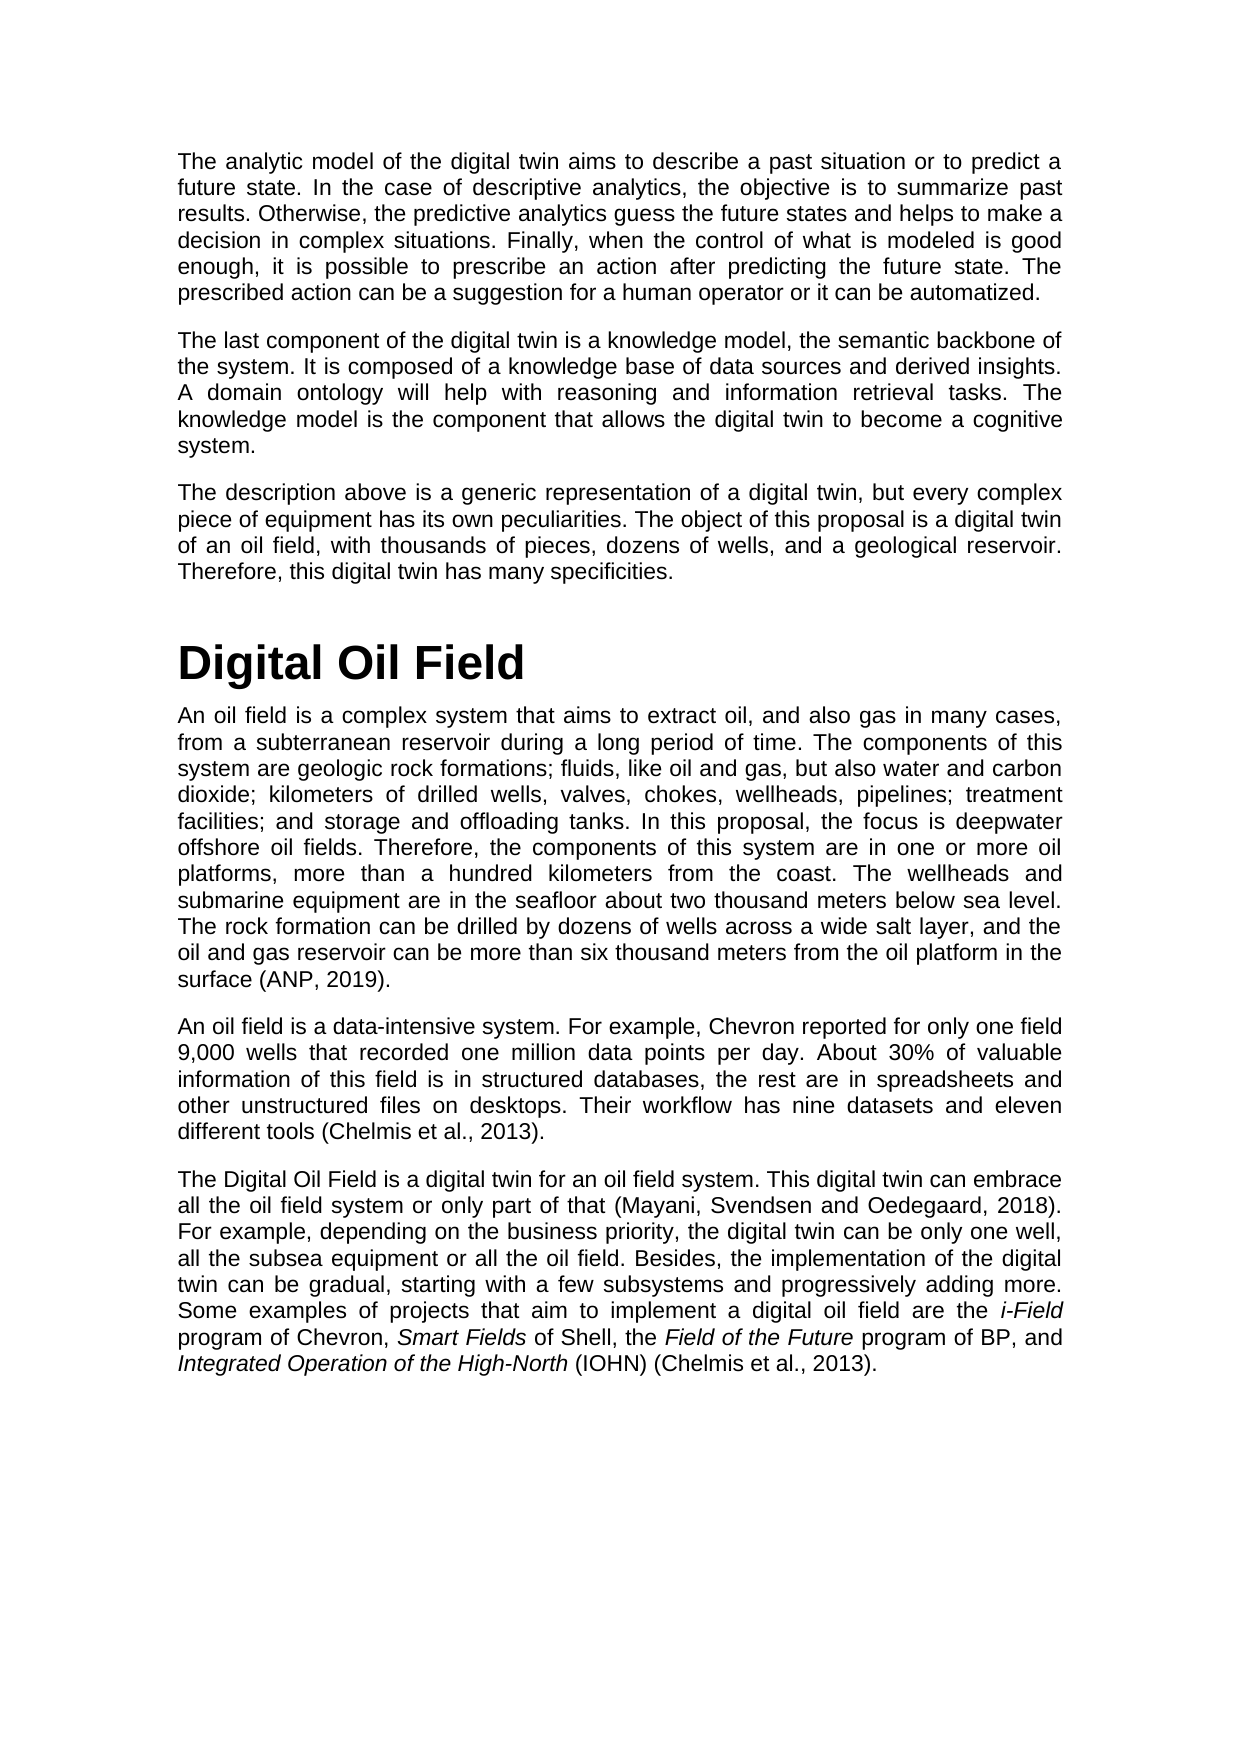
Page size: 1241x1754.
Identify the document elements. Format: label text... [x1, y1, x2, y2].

text An oil field is a complex system that aims to extract oil, and also gas in many cases, from a subterranean reservoir during a long period of time. The components of this system are geologic rock formations; fluids, like oil and gas, but also water and carbon dioxide; kilometers of drilled wells, valves, chokes, wellheads, pipelines; treatment facilities; and storage and offloading tanks. In this proposal, the focus is deepwater offshore oil fields. Therefore, the components of this system are in one or more oil platforms, more than a hundred kilometers from the coast. The wellheads and submarine equipment are in the seafloor about two thousand meters below sea level. The rock formation can be drilled by dozens of wells across a wide salt layer, and the oil and gas reservoir can be more than six thousand meters from the oil platform in the surface (ANP, 2019). [177, 702, 1063, 992]
text The Digital Oil Field is a digital twin for an oil field system. This digital twin can embrace all the oil field system or only part of that (Mayani, Svendsen and Oedegaard, 2018). For example, depending on the business priority, the digital twin can be only one well, all the subsea equipment or all the oil field. Besides, the implementation of the digital twin can be gradual, starting with a few subsystems and progressively adding more. Some examples of projects that aim to implement a digital oil field are the i-Field program of Chevron, Smart Fields of Shell, the Field of the Future program of BP, and Integrated Operation of the High-North (IOHN) (Chelmis et al., 2013). [177, 1166, 1063, 1376]
text The description above is a generic representation of a digital twin, but every complex piece of equipment has its own peculiarities. The object of this proposal is a digital twin of an oil field, with thousands of pieces, dozens of wells, and a geological reservoir. Therefore, this digital twin has many specificities. [177, 479, 1063, 584]
text The analytic model of the digital twin aims to describe a past situation or to predict a future state. In the case of descriptive analytics, the objective is to summarize past results. Otherwise, the predictive analytics guess the future states and helps to make a decision in complex situations. Finally, when the control of what is modeled is good enough, it is possible to prescribe an action after predicting the future state. The prescribed action can be a suggestion for a human operator or it can be automatized. [177, 148, 1063, 306]
text An oil field is a data-intensive system. For example, Chevron reported for only one field 9,000 wells that recorded one million data points per day. About 30% of valuable information of this field is in structured databases, the rest are in spreadsheets and other unstructured files on desktops. Their workflow has nine datasets and eleven different tools (Chelmis et al., 2013). [177, 1013, 1063, 1145]
subtitle Digital Oil Field [177, 634, 1063, 690]
text The last component of the digital twin is a knowledge model, the semantic backbone of the system. It is composed of a knowledge base of data sources and derived insights. A domain ontology will help with reasoning and information retrieval tasks. The knowledge model is the component that allows the digital twin to become a cognitive system. [177, 327, 1063, 458]
